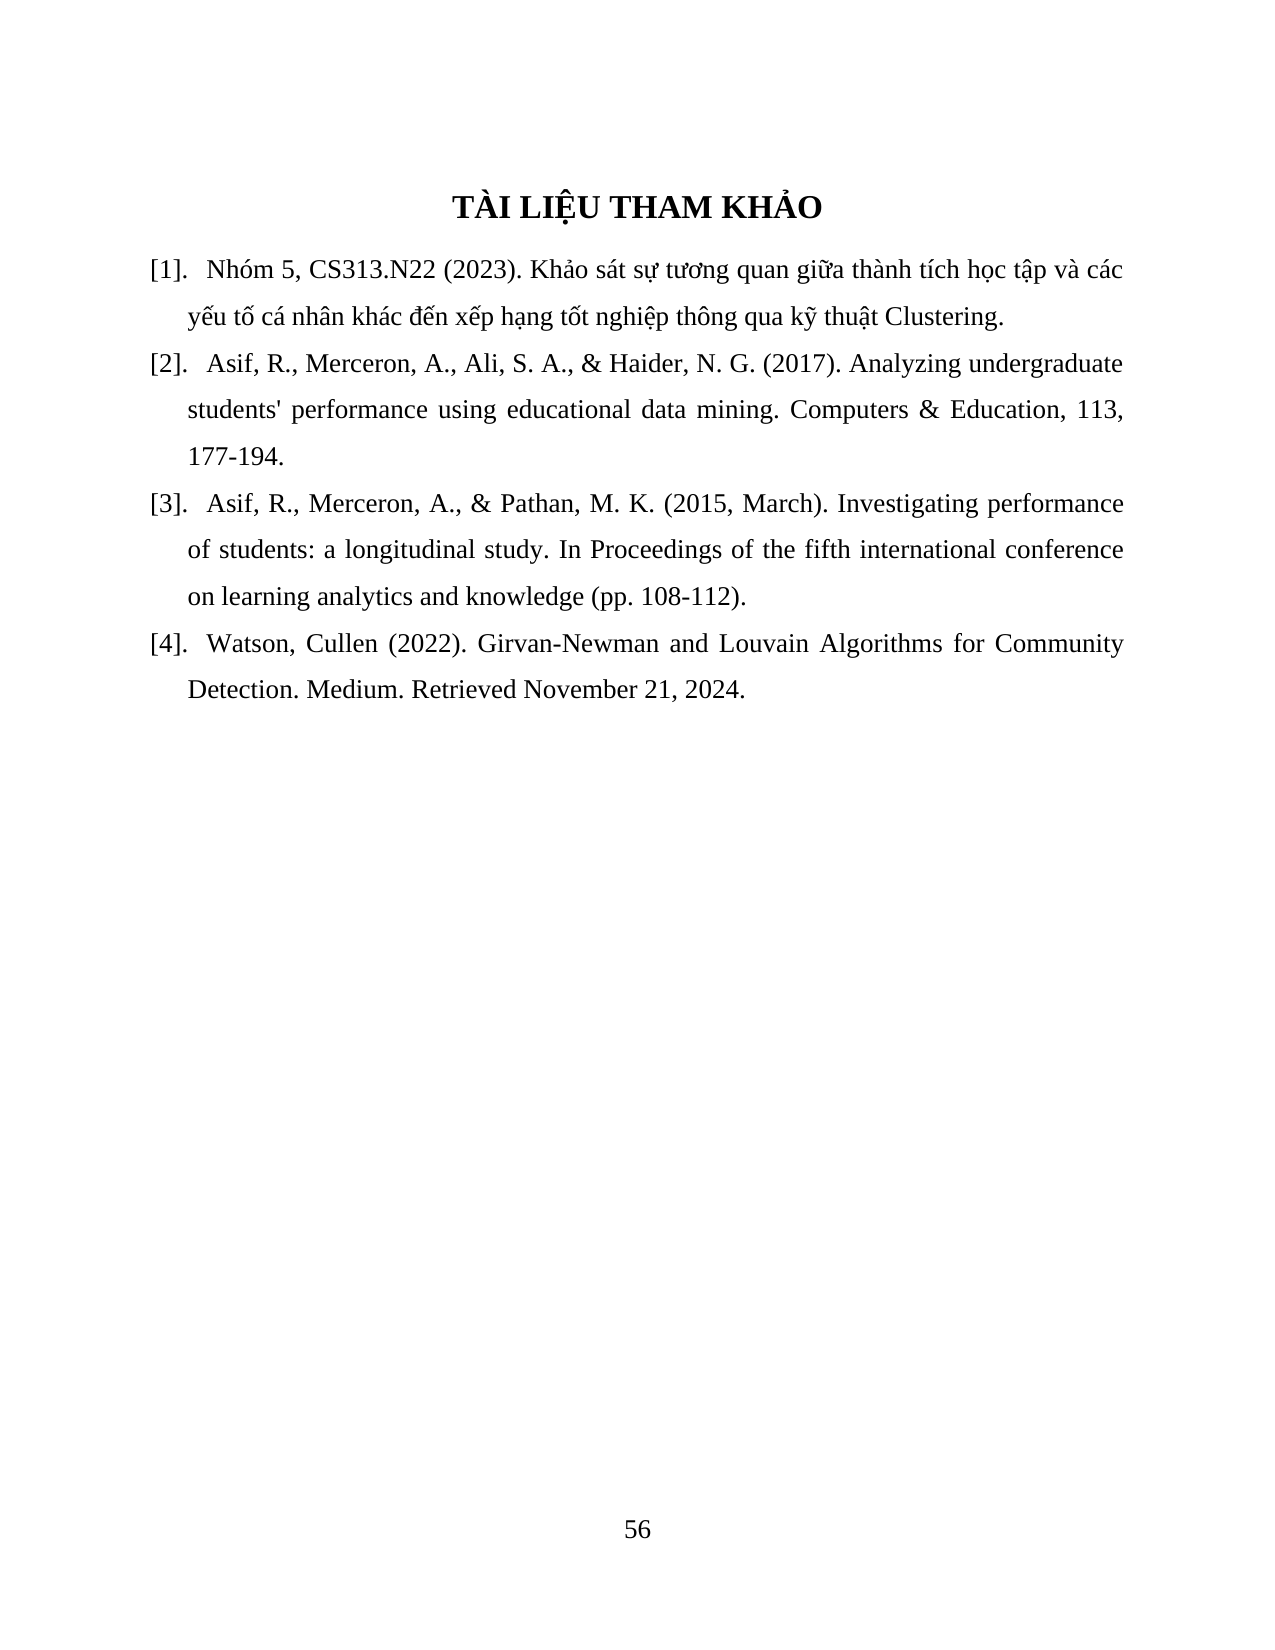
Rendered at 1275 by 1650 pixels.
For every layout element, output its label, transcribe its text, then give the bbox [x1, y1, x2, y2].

list Watson, Cullen (2022). Girvan-Newman and Louvain Algorithms for Community Detection. Medium. Retrieved November 21, 2024. [150, 627, 1125, 704]
list Asif, R., Merceron, A., Ali, S. A., & Haider, N. G. (2017). Analyzing undergraduate students' performance using educational data mining. Computers & Education, 113, 177-194. [150, 347, 1125, 471]
list Asif, R., Merceron, A., & Pathan, M. K. (2015, March). Investigating performance of students: a longitudinal study. In Proceedings of the fifth international conference on learning analytics and knowledge (pp. 108-112). [150, 487, 1125, 611]
subtitle TÀI LIỆU THAM KHẢO [150, 187, 1125, 226]
list Nhóm 5, CS313.N22 (2023). Khảo sát sự tương quan giữa thành tích học tập và các yếu tố cá nhân khác đến xếp hạng tốt nghiệp thông qua kỹ thuật Clustering. [150, 253, 1125, 331]
